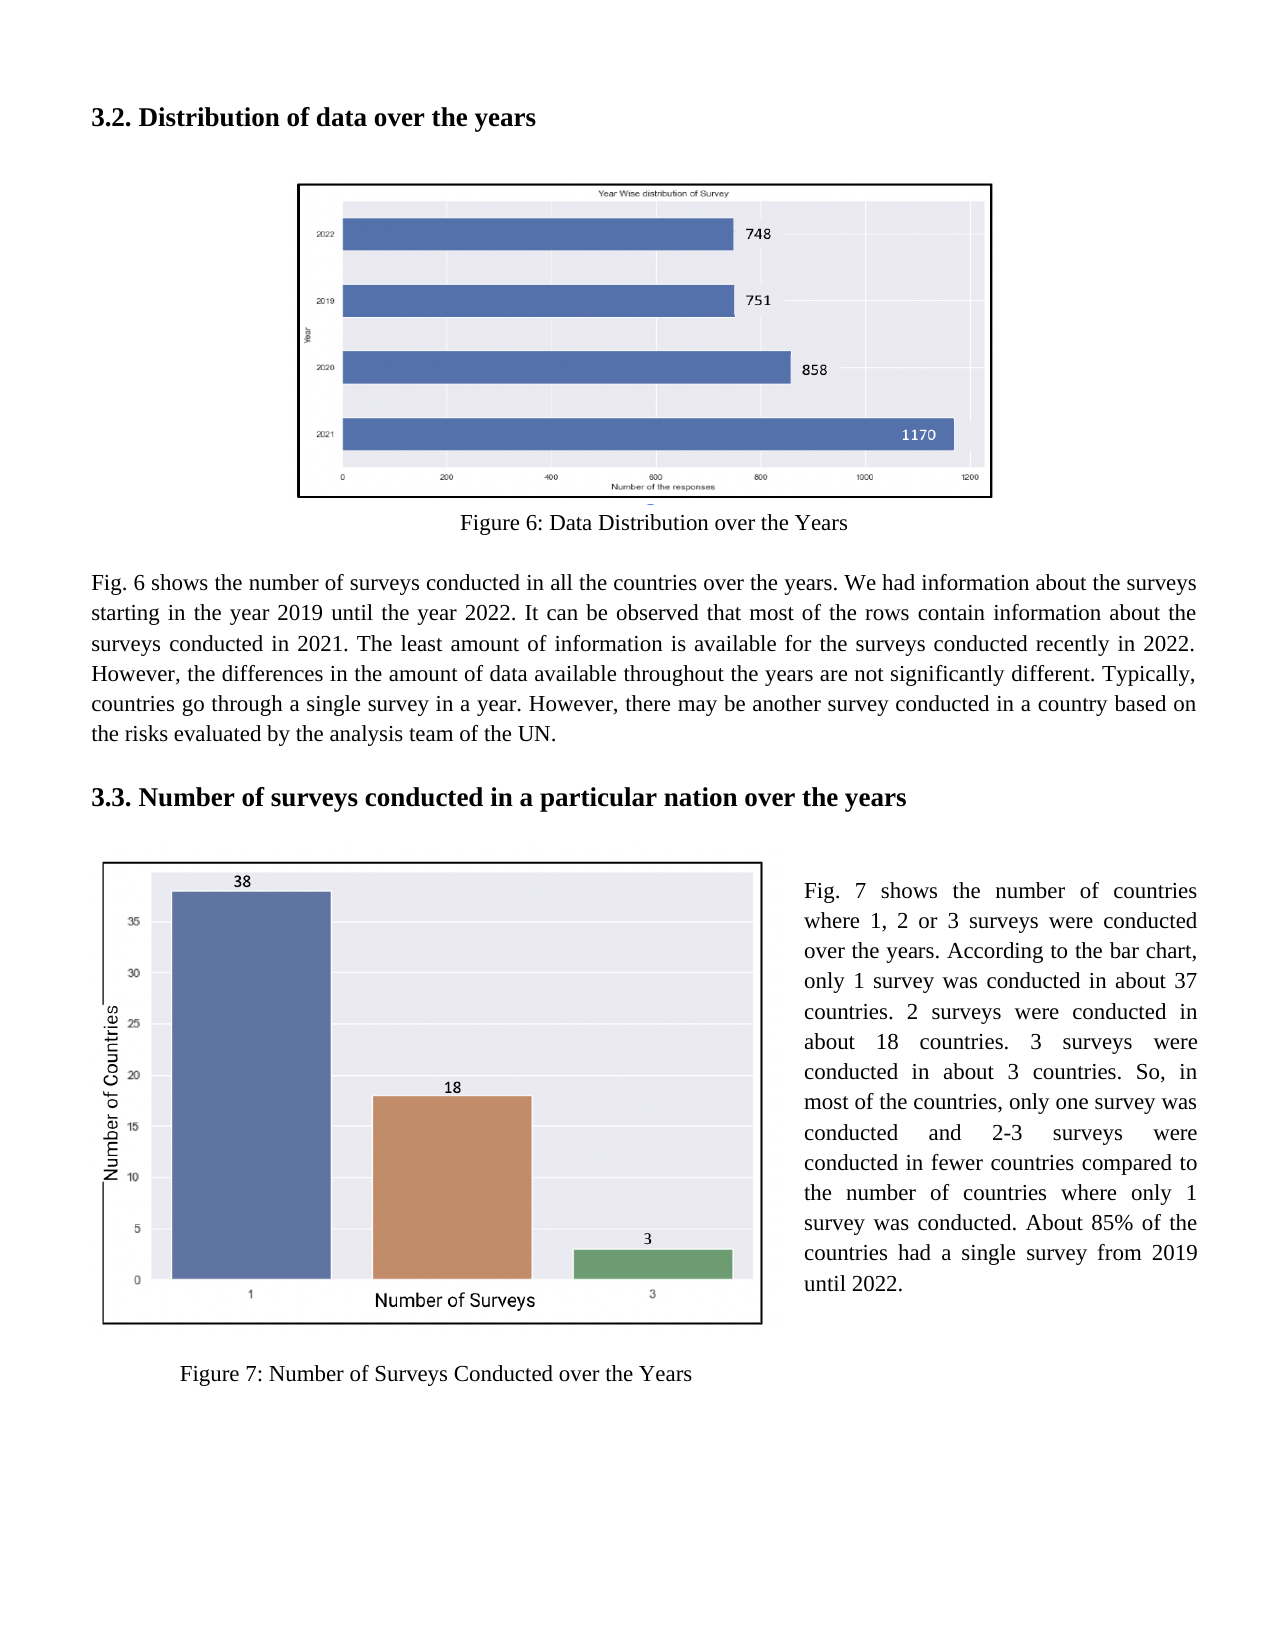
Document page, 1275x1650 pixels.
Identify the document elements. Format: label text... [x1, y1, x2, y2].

text 3.2. Distribution of data over the years [91, 101, 1198, 132]
picture [90, 843, 786, 1340]
picture [285, 172, 1004, 505]
text 3.3. Number of surveys conducted in a particular nation over the years [91, 781, 1198, 812]
text Figure 7: Number of Surveys Conducted over the Years [179, 1360, 1198, 1387]
text Fig. 7 shows the number of countries where 1, 2 or 3 surveys were conducted over the years. According to the bar chart, only 1 survey was conducted in about 37 countries. 2 surveys were conducted in about 18 countries. 3 surveys were conducted in about 3 countries. So, in most of the countries, only one survey was conducted and 2-3 surveys were conducted in fewer countries compared to the number of countries where only 1 survey was conducted. About 85% of the countries had a single survey from 2019 until 2022. [786, 877, 1198, 1296]
text Figure 6: Data Distribution over the Years [460, 509, 1198, 535]
text Fig. 6 shows the number of surveys conducted in all the countries over the years. We had information about the surveys starting in the year 2019 until the year 2022. It can be observed that most of the rows contain information about the surveys conducted in 2021. The least amount of information is available for the surveys conducted recently in 2022. However, the differences in the amount of data available throughout the years are not significantly different. Typically, countries go through a single survey in a year. However, there may be another survey conducted in a country based on the risks evaluated by the analysis team of the UN. [91, 569, 1198, 747]
